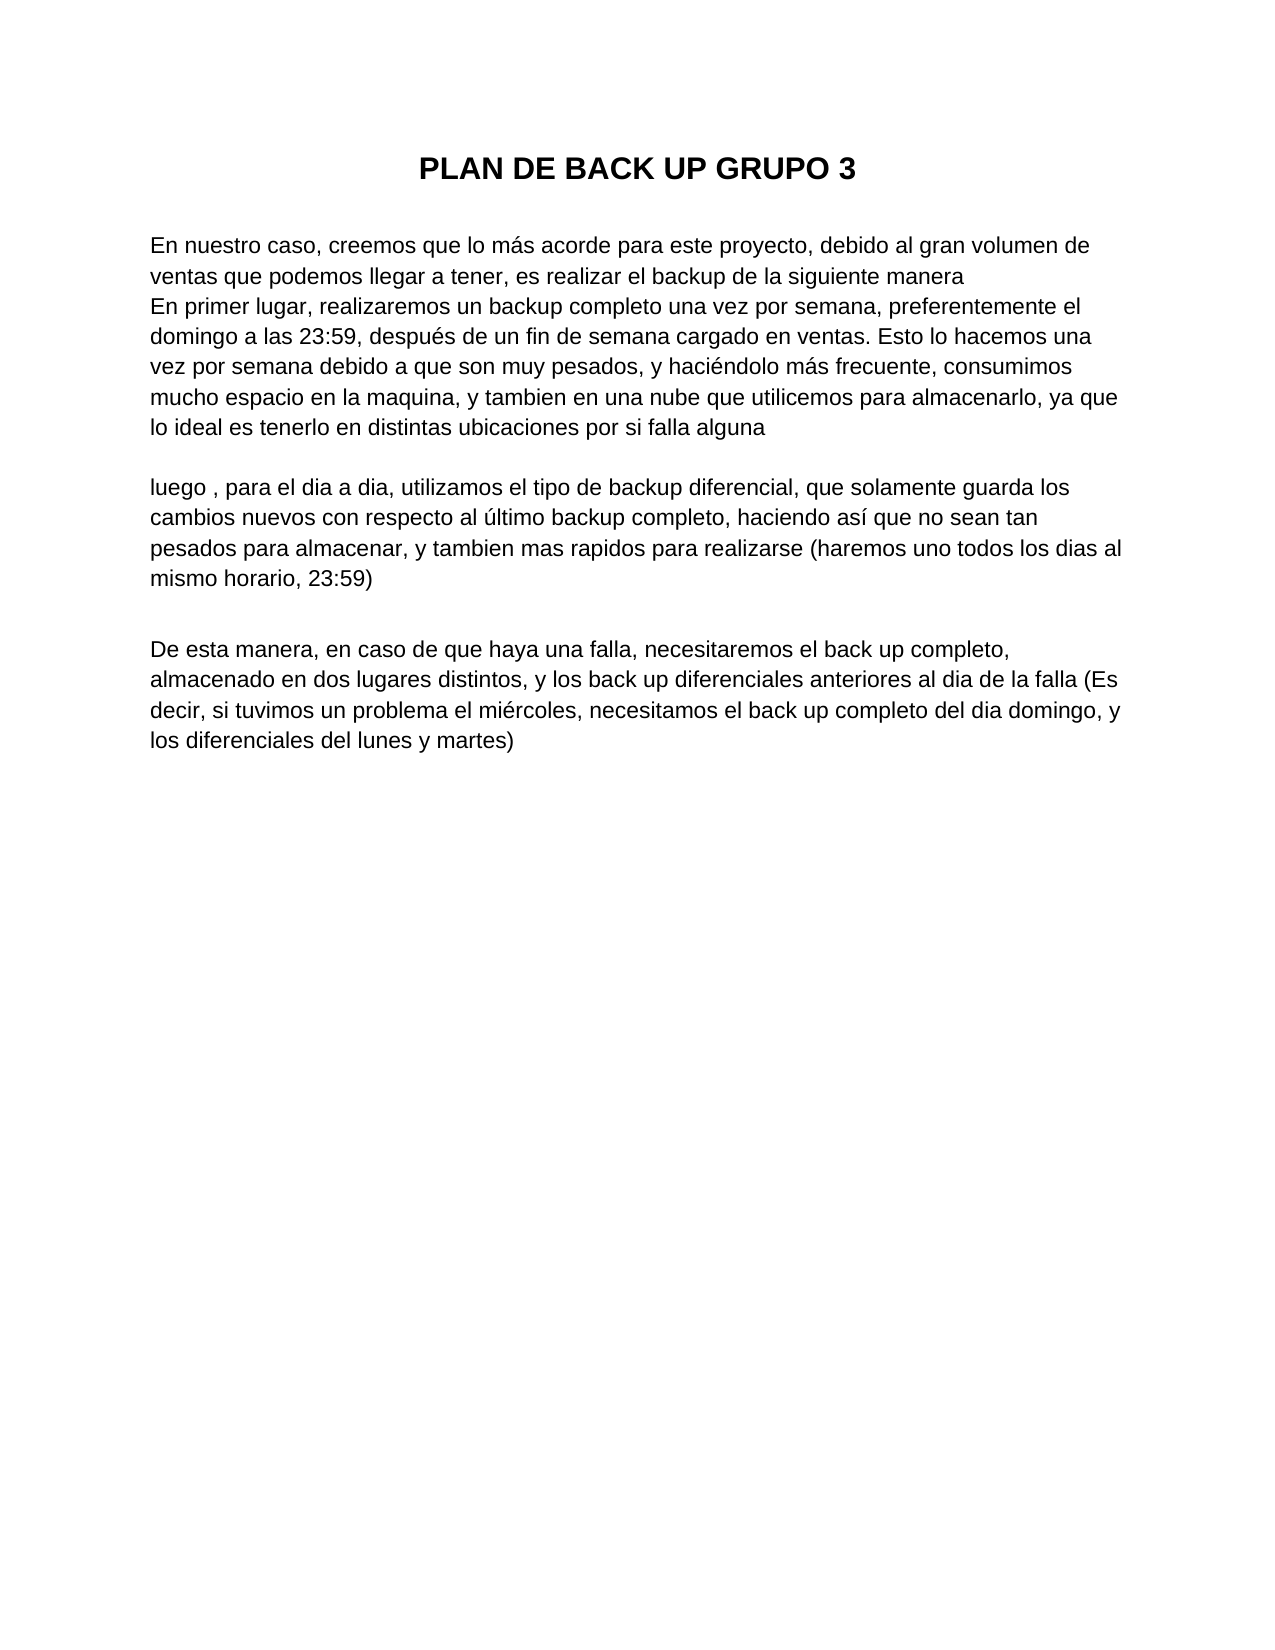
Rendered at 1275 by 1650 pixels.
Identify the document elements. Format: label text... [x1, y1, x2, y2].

text En primer lugar, realizaremos un backup completo una vez por semana, preferentemente el domingo a las 23:59, después de un fin de semana cargado en ventas. Esto lo hacemos una vez por semana debido a que son muy pesados, y haciéndolo más frecuente, consumimos mucho espacio en la maquina, y tambien en una nube que utilicemos para almacenarlo, ya que lo ideal es tenerlo en distintas ubicaciones por si falla alguna [150, 293, 1125, 440]
text En nuestro caso, creemos que lo más acorde para este proyecto, debido al gran volumen de ventas que podemos llegar a tener, es realizar el backup de la siguiente manera [150, 232, 1125, 289]
text luego , para el dia a dia, utilizamos el tipo de backup diferencial, que solamente guarda los cambios nuevos con respecto al último backup completo, haciendo así que no sean tan pesados para almacenar, y tambien mas rapidos para realizarse (haremos uno todos los dias al mismo horario, 23:59) [150, 474, 1125, 591]
text PLAN DE BACK UP GRUPO 3 [150, 150, 1125, 186]
text De esta manera, en caso de que haya una falla, necesitaremos el back up completo, almacenado en dos lugares distintos, y los back up diferenciales anteriores al dia de la falla (Es decir, si tuvimos un problema el miércoles, necesitamos el back up completo del dia domingo, y los diferenciales del lunes y martes) [150, 636, 1125, 825]
